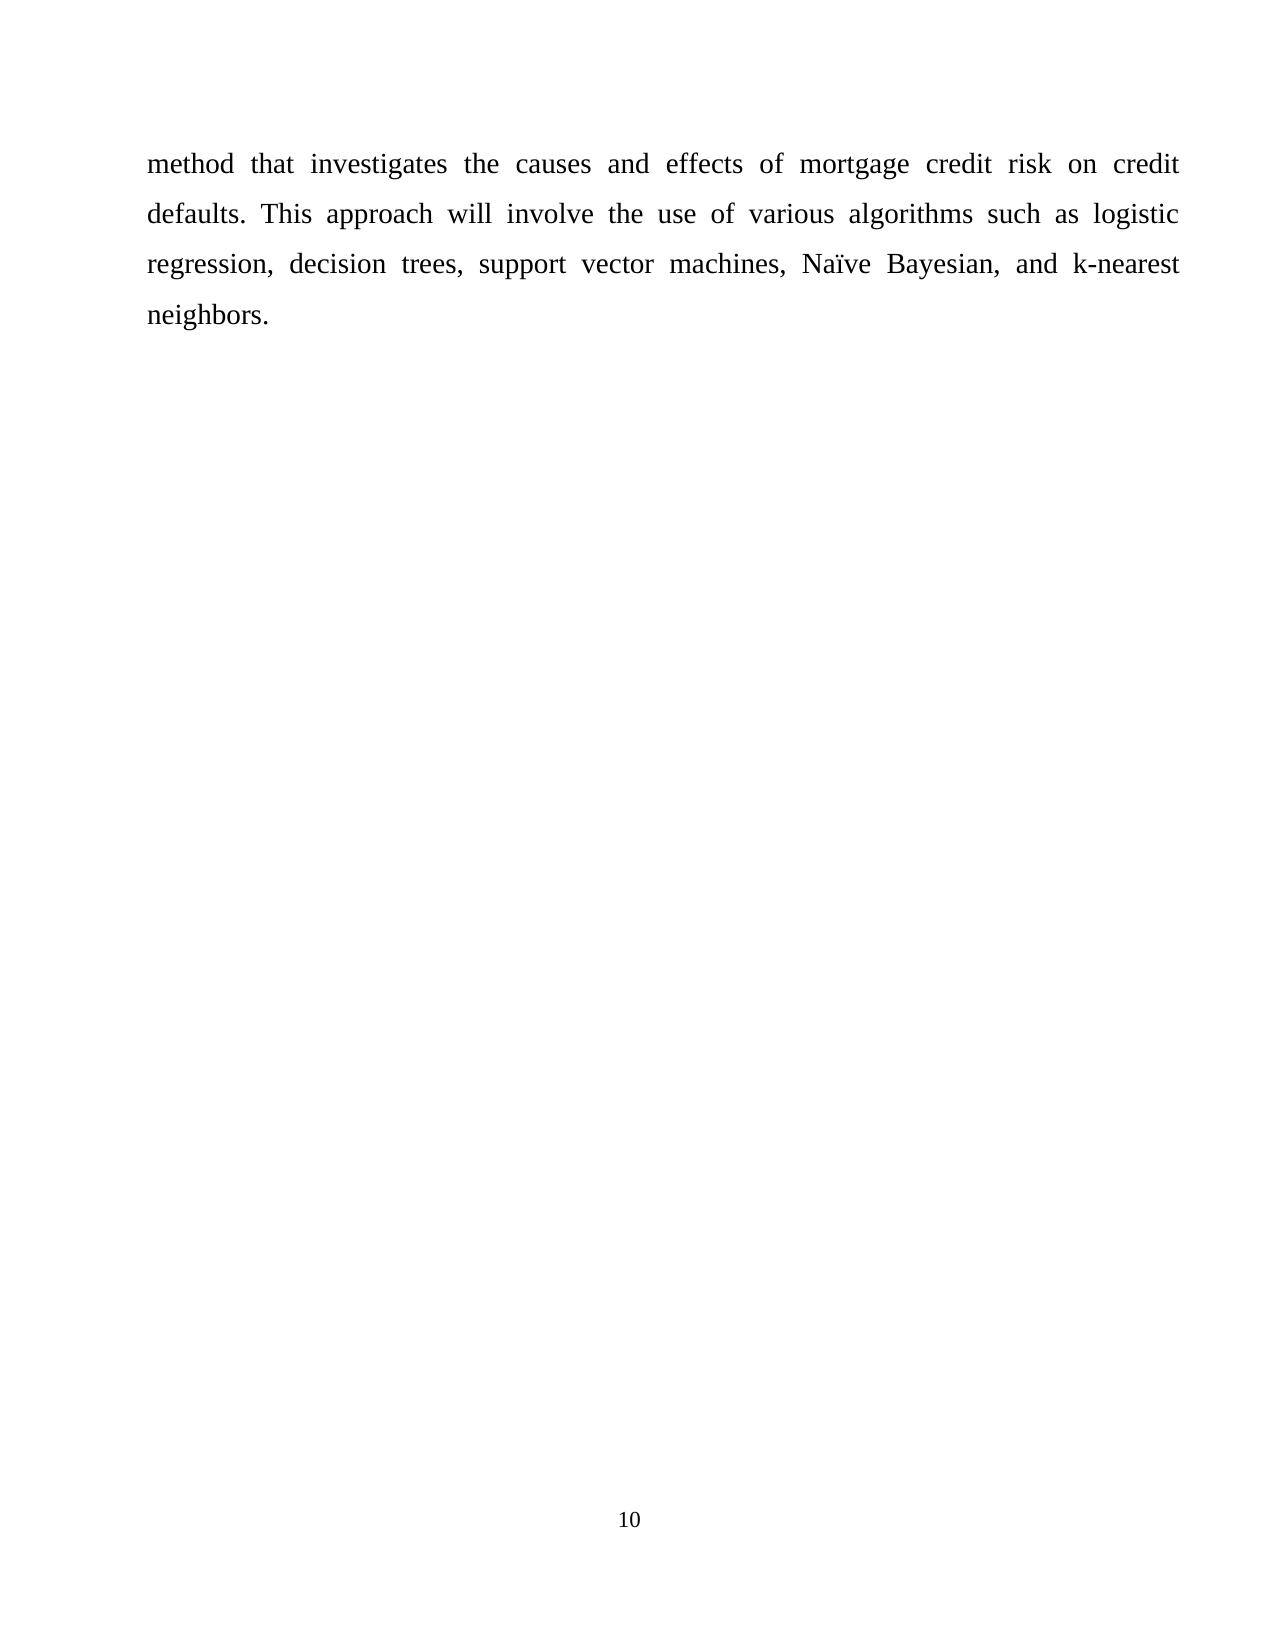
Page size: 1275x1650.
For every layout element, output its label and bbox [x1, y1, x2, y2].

text [147, 146, 1180, 330]
